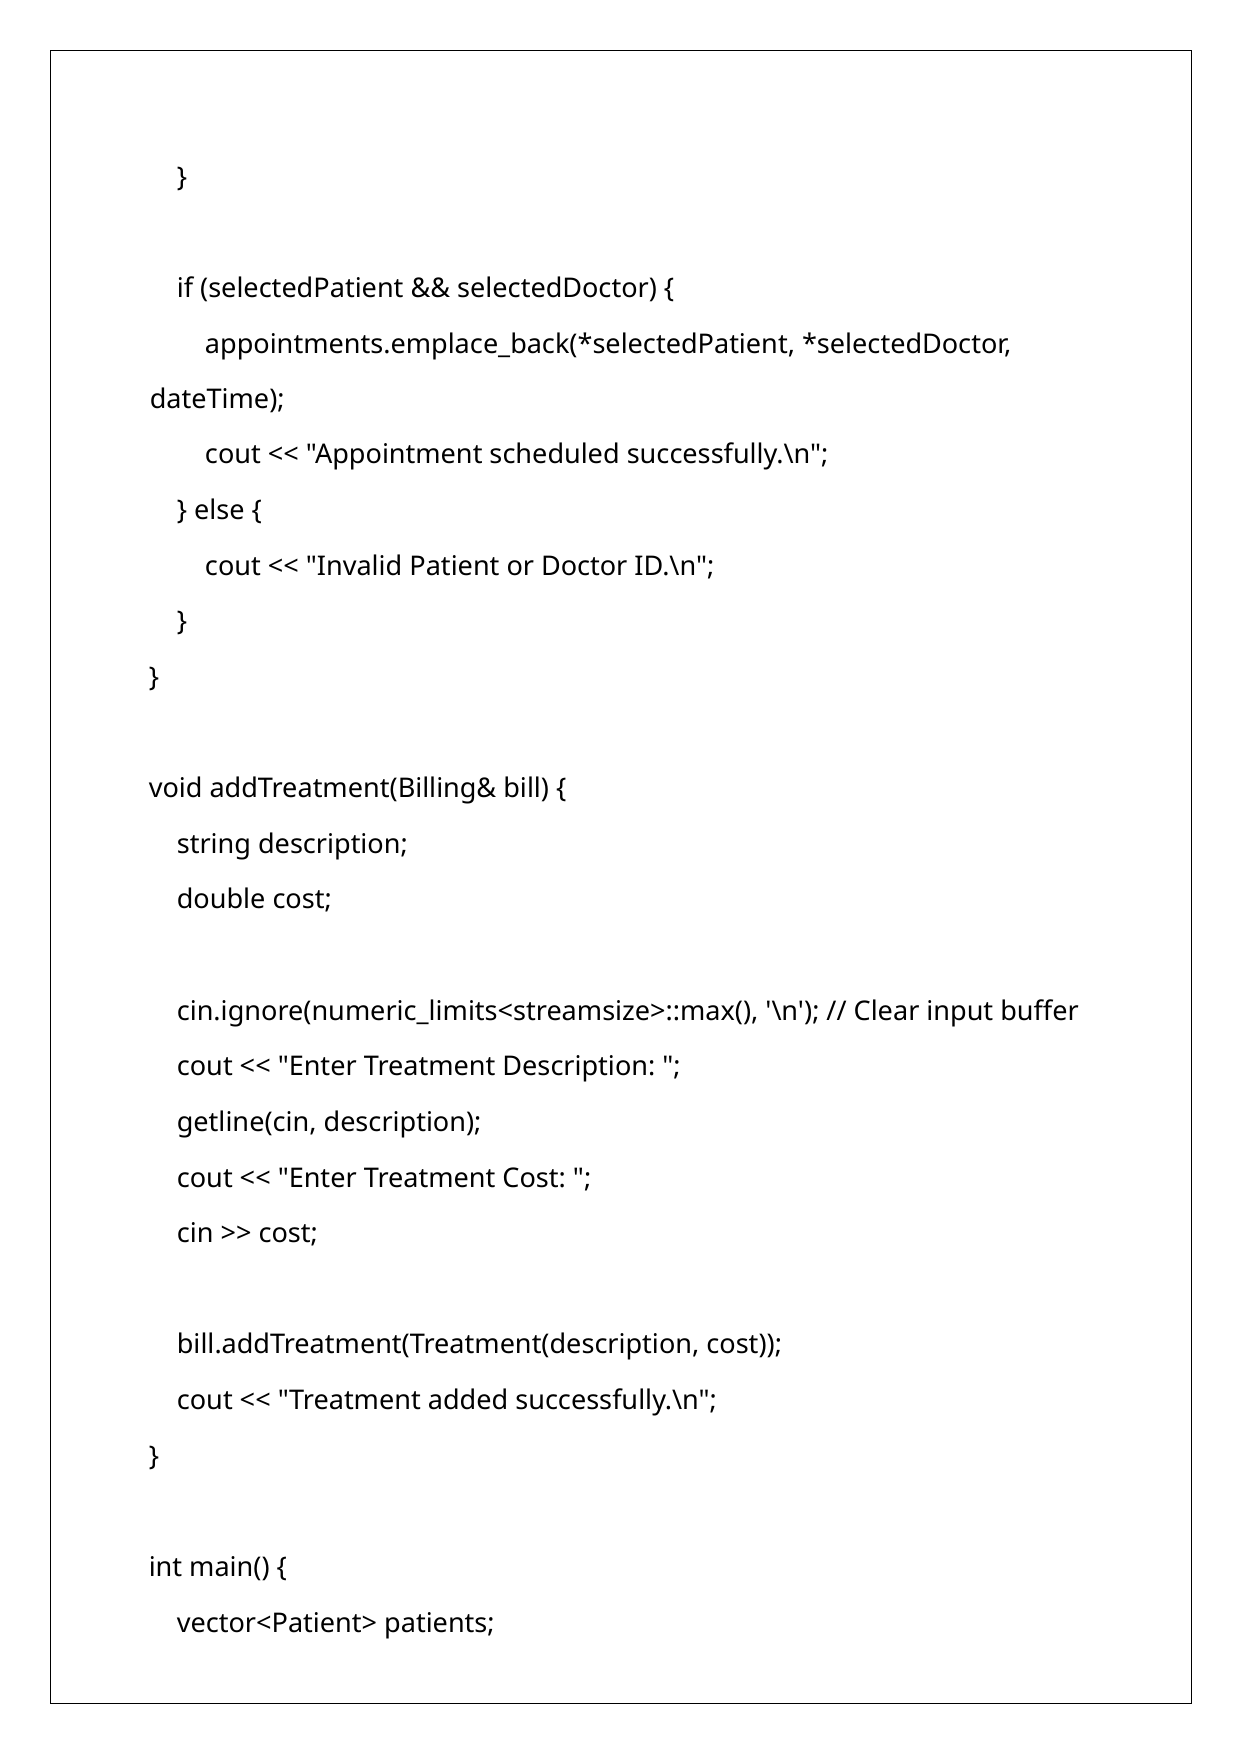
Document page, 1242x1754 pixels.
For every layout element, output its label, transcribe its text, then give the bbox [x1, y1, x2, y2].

text cout << "Treatment added successfully.\n"; [148, 1381, 1089, 1417]
text } [148, 157, 1089, 194]
text } [148, 657, 1089, 694]
text cout << "Enter Treatment Description: "; [148, 1047, 1089, 1084]
text } else { [148, 491, 1089, 527]
text appointments.emplace_back(*selectedPatient, *selectedDoctor, dateTime); [148, 324, 1089, 416]
text vector<Patient> patients; [148, 1603, 1089, 1640]
text cin >> cost; [148, 1214, 1089, 1251]
text cout << "Appointment scheduled successfully.\n"; [148, 435, 1089, 472]
text void addTreatment(Billing& bill) { [148, 769, 1089, 806]
text } [148, 1436, 1089, 1473]
text int main() { [148, 1547, 1089, 1584]
text bill.addTreatment(Treatment(description, cost)); [148, 1325, 1089, 1362]
text } [148, 602, 1089, 639]
text cout << "Enter Treatment Cost: "; [148, 1158, 1089, 1195]
text string description; [148, 824, 1089, 861]
text cout << "Invalid Patient or Doctor ID.\n"; [148, 546, 1089, 583]
text getline(cin, description); [148, 1102, 1089, 1139]
text cin.ignore(numeric_limits<streamsize>::max(), '\n'); // Clear input buffer [148, 991, 1089, 1028]
text double cost; [148, 880, 1089, 917]
text if (selectedPatient && selectedDoctor) { [148, 268, 1089, 305]
